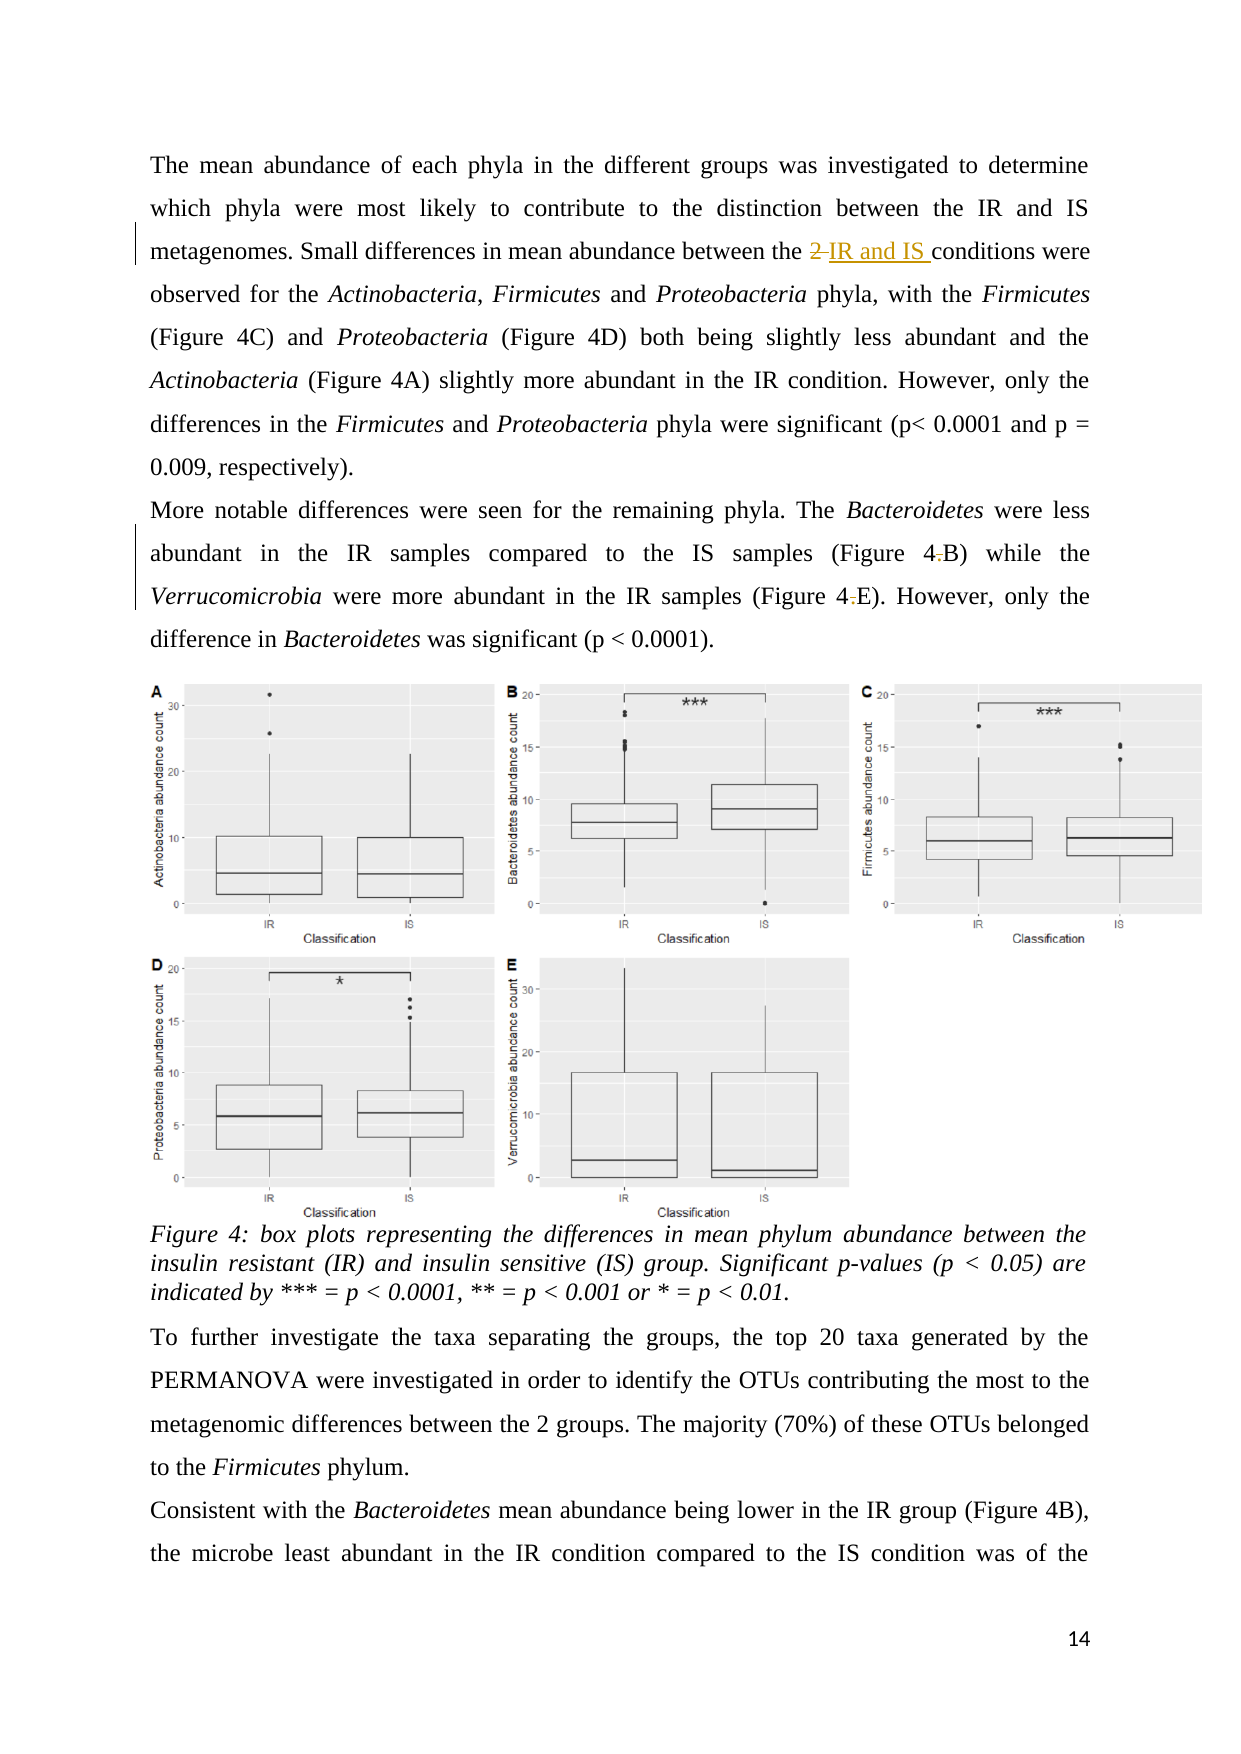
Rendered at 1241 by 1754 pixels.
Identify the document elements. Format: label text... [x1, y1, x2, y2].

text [150, 1495, 1090, 1567]
text More notable differences were seen for the remaining phyla. The Bacteroidetes were less abundant in the IR samples compared to the IS samples (Figure 4B) while the Verrucomicrobia were more abundant in the IR samples (Figure 4E). However, only the difference in Bacteroidetes was significant (p < 0.0001). [150, 495, 1090, 653]
text The mean abundance of each phyla in the different groups was investigated to determine which phyla were most likely to contribute to the distinction between the IR and IS metagenomes. Small differences in mean abundance between the conditions were observed for the Actinobacteria, Firmicutes and Proteobacteria phyla, with the Firmicutes (Figure 4C) and Proteobacteria (Figure 4D) both being slightly less abundant and the Actinobacteria (Figure 4A) slightly more abundant in the IR condition. However, only the differences in the Firmicutes and Proteobacteria phyla were significant (p< 0.0001 and p = 0.009, respectively). [150, 150, 1090, 481]
picture [150, 684, 1202, 1220]
text Figure 4: box plots representing the differences in mean phylum abundance between the insulin resistant (IR) and insulin sensitive (IS) group. Significant p-values (p < 0.05) are indicated by *** = p < 0.0001, ** = p < 0.001 or * = p < 0.01. [150, 1220, 1090, 1306]
text To further investigate the taxa separating the groups, the top 20 taxa generated by the PERMANOVA were investigated in order to identify the OTUs contributing the most to the metagenomic differences between the 2 groups. The majority (70%) of these OTUs belonged to the Firmicutes phylum. [150, 1322, 1090, 1481]
